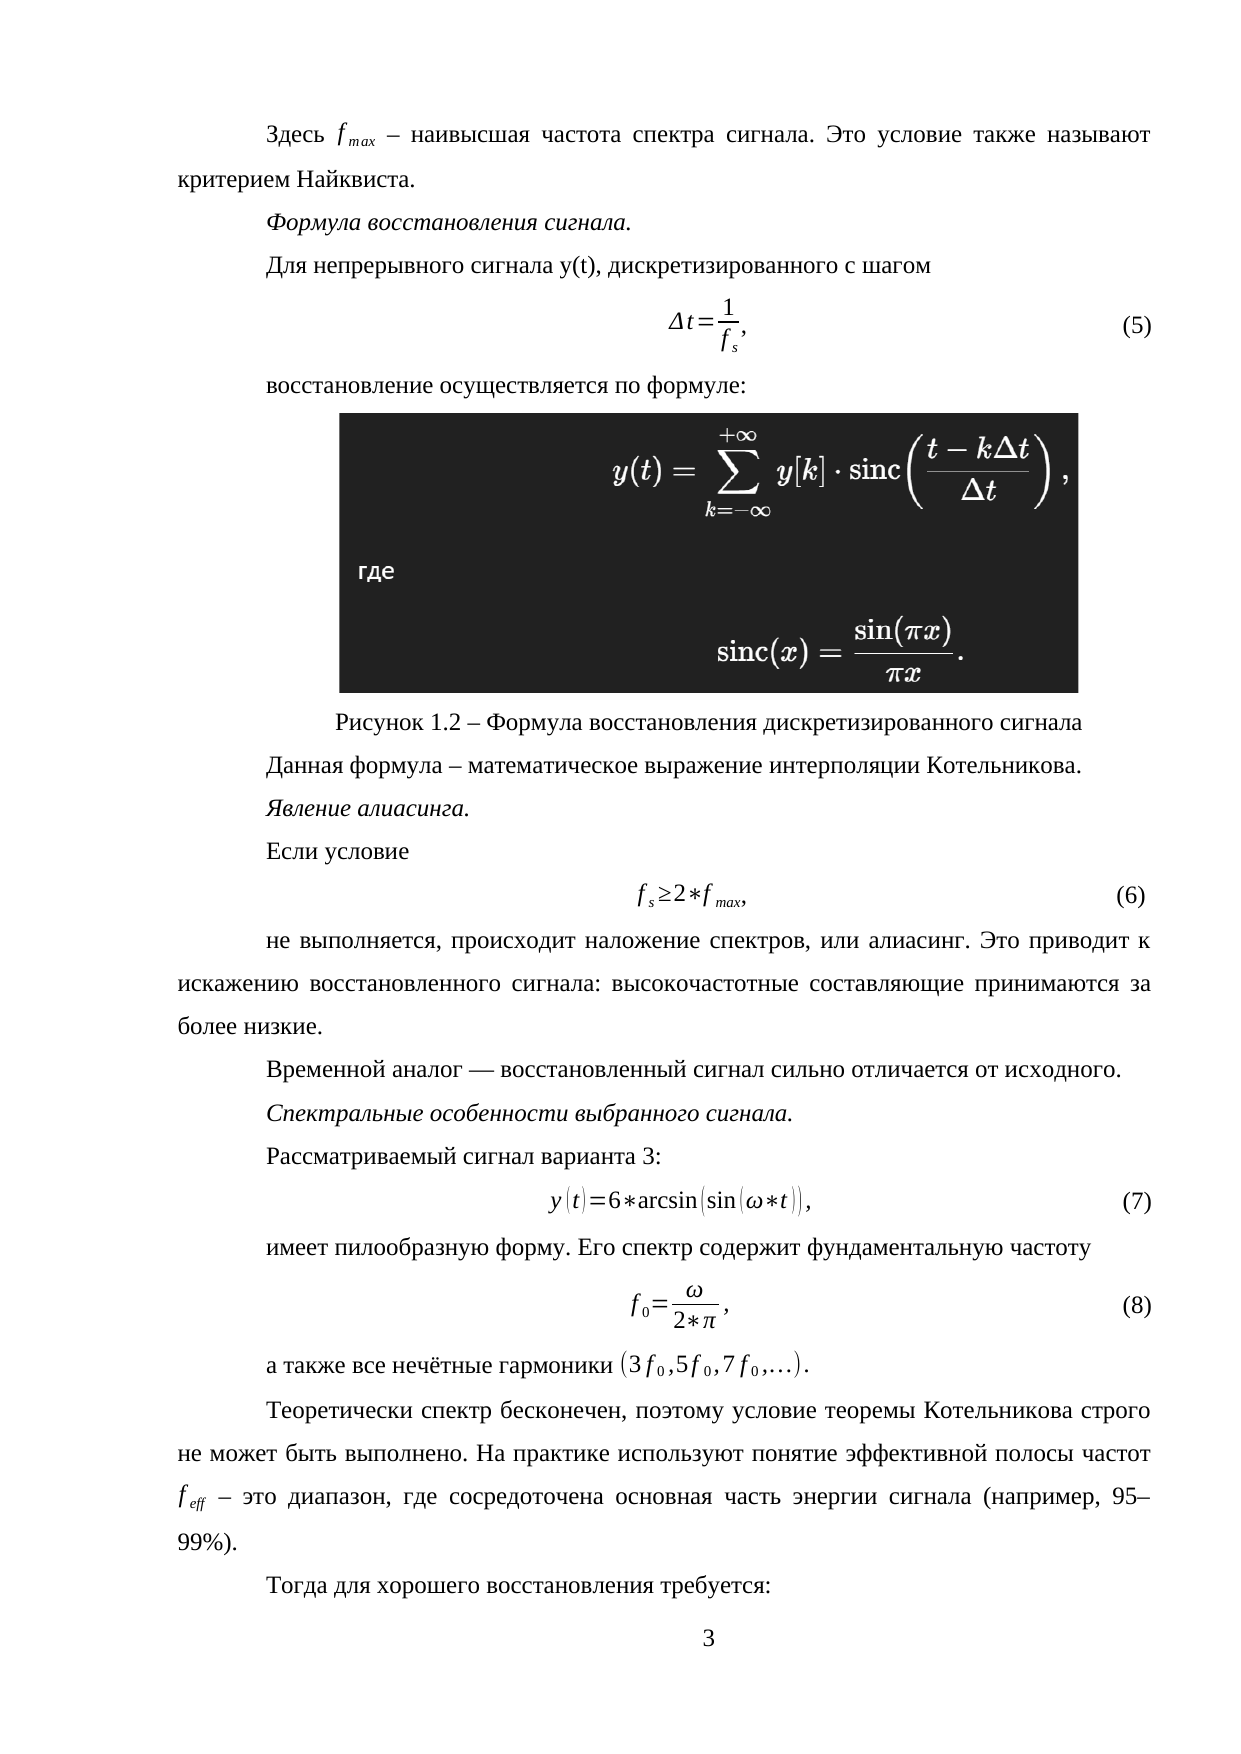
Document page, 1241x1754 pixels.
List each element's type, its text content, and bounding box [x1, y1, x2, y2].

text Явление алиасинга. [177, 793, 1152, 822]
text , (5) [177, 293, 1152, 356]
picture [339, 413, 1079, 693]
text Здесь – наивысшая частота спектра сигнала. Это условие также называют критерием Найквиста. [177, 118, 1152, 193]
text Спектральные особенности выбранного сигнала. [177, 1098, 1152, 1126]
text (8) [177, 1275, 1152, 1334]
text а также все нечётные гармоники [177, 1349, 1152, 1381]
text , (6) [177, 879, 1152, 911]
text Рисунок 1.2 – Формула восстановления дискретизированного сигнала [177, 707, 1152, 736]
text Временной аналог — восстановленный сигнал сильно отличается от исходного. [177, 1054, 1152, 1083]
text имеет пилообразную форму. Его спектр содержит фундаментальную частоту [177, 1232, 1152, 1261]
text Тогда для хорошего восстановления требуется: [177, 1570, 1152, 1598]
text Теоретически спектр бесконечен, поэтому условие теоремы Котельникова строго не может быть выполнено. На практике используют понятие эффективной полосы частот – это диапазон, где сосредоточена основная часть энергии сигнала (например, 95–99%). [177, 1395, 1152, 1555]
text Формула восстановления сигнала. [177, 207, 1152, 236]
text (7) [177, 1184, 1152, 1218]
text Рассматриваемый сигнал варианта 3: [177, 1141, 1152, 1169]
text восстановление осуществляется по формуле: [177, 370, 1152, 399]
text Данная формула – математическое выражение интерполяции Котельникова. [177, 750, 1152, 779]
text не выполняется, происходит наложение спектров, или алиасинг. Это приводит к искажению восстановленного сигнала: высокочастотные составляющие принимаются за более низкие. [177, 925, 1152, 1040]
text Если условие [177, 836, 1152, 865]
text Для непрерывного сигнала y(t), дискретизированного с шагом [177, 250, 1152, 279]
